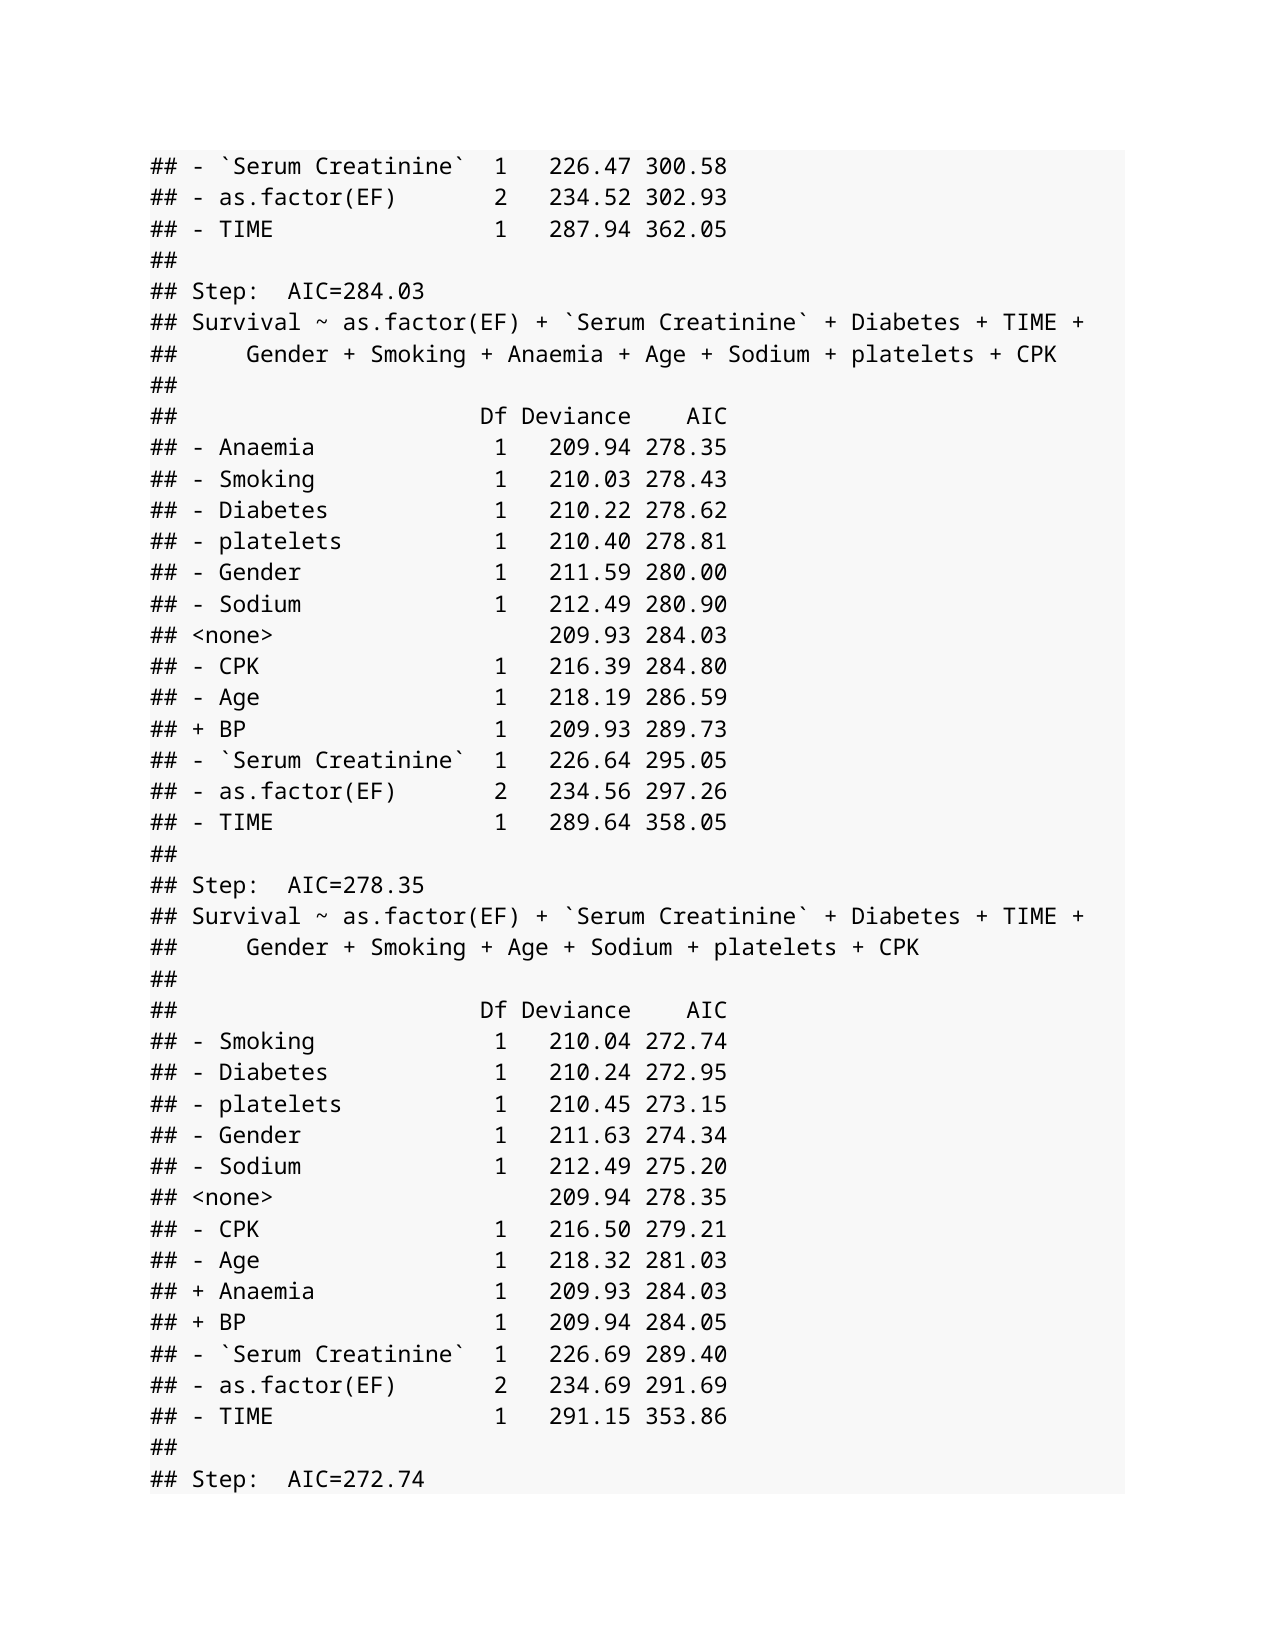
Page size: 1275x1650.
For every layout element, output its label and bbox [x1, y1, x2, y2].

text [150, 150, 1125, 1494]
